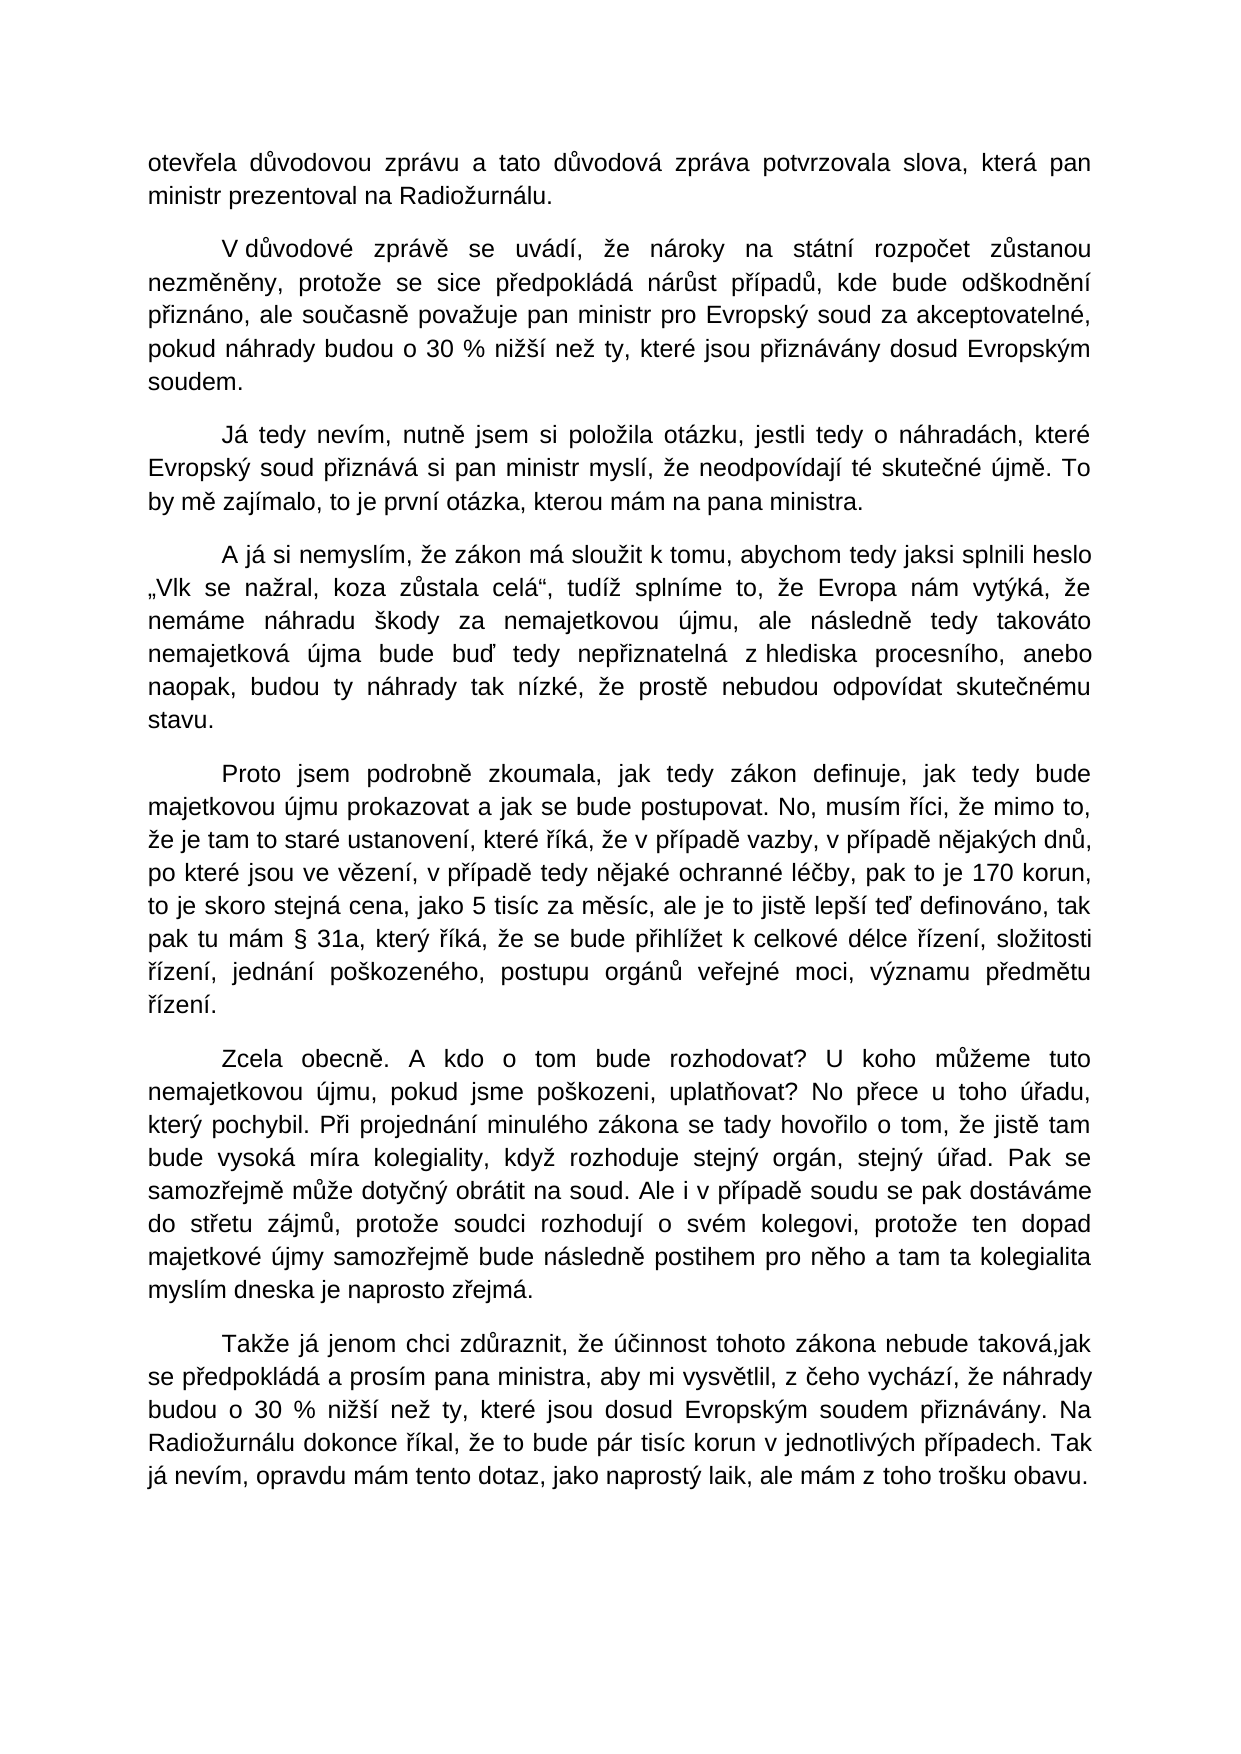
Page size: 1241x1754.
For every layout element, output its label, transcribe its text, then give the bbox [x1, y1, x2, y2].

text Zcela obecně. A kdo o tom bude rozhodovat? U koho můžeme tuto nemajetkovou újmu, pokud jsme poškozeni, uplatňovat? No přece u toho úřadu, který pochybil. Při projednání minulého zákona se tady hovořilo o tom, že jistě tam bude vysoká míra kolegiality, když rozhoduje stejný orgán, stejný úřad. Pak se samozřejmě může dotyčný obrátit na soud. Ale i v případě soudu se pak dostáváme do střetu zájmů, protože soudci rozhodují o svém kolegovi, protože ten dopad majetkové újmy samozřejmě bude následně postihem pro něho a tam ta kolegialita myslím dneska je naprosto zřejmá. [148, 1044, 1093, 1304]
text Proto jsem podrobně zkoumala, jak tedy zákon definuje, jak tedy bude majetkovou újmu prokazovat a jak se bude postupovat. No, musím říci, že mimo to, že je tam to staré ustanovení, které říká, že v případě vazby, v případě nějakých dnů, po které jsou ve vězení, v případě tedy nějaké ochranné léčby, pak to je 170 korun, to je skoro stejná cena, jako 5 tisíc za měsíc, ale je to jistě lepší teď definováno, tak pak tu mám § 31a, který říká, že se bude přihlížet k celkové délce řízení, složitosti řízení, jednání poškozeného, postupu orgánů veřejné moci, významu předmětu řízení. [148, 759, 1093, 1019]
text Takže já jenom chci zdůraznit, že účinnost tohoto zákona nebude taková,jak se předpokládá a prosím pana ministra, aby mi vysvětlil, z čeho vychází, že náhrady budou o 30 % nižší než ty, které jsou dosud Evropským soudem přiznávány. Na Radiožurnálu dokonce říkal, že to bude pár tisíc korun v jednotlivých případech. Tak já nevím, opravdu mám tento dotaz, jako naprostý laik, ale mám z toho trošku obavu. [148, 1329, 1093, 1490]
text V důvodové zprávě se uvádí, že nároky na státní rozpočet zůstanou nezměněny, protože se sice předpokládá nárůst případů, kde bude odškodnění přiznáno, ale současně považuje pan ministr pro Evropský soud za akceptovatelné, pokud náhrady budou o 30 % nižší než ty, které jsou přiznávány dosud Evropským soudem. [148, 234, 1093, 395]
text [148, 148, 1093, 209]
text A já si nemyslím, že zákon má sloužit k tomu, abychom tedy jaksi splnili heslo „Vlk se nažral, koza zůstala celá“, tudíž splníme to, že Evropa nám vytýká, že nemáme náhradu škody za nemajetkovou újmu, ale následně tedy takováto nemajetková újma bude buď tedy nepřiznatelná z hlediska procesního, anebo naopak, budou ty náhrady tak nízké, že prostě nebudou odpovídat skutečnému stavu. [148, 540, 1093, 734]
text Já tedy nevím, nutně jsem si položila otázku, jestli tedy o náhradách, které Evropský soud přiznává si pan ministr myslí, že neodpovídají té skutečné újmě. To by mě zajímalo, to je první otázka, kterou mám na pana ministra. [148, 420, 1093, 515]
